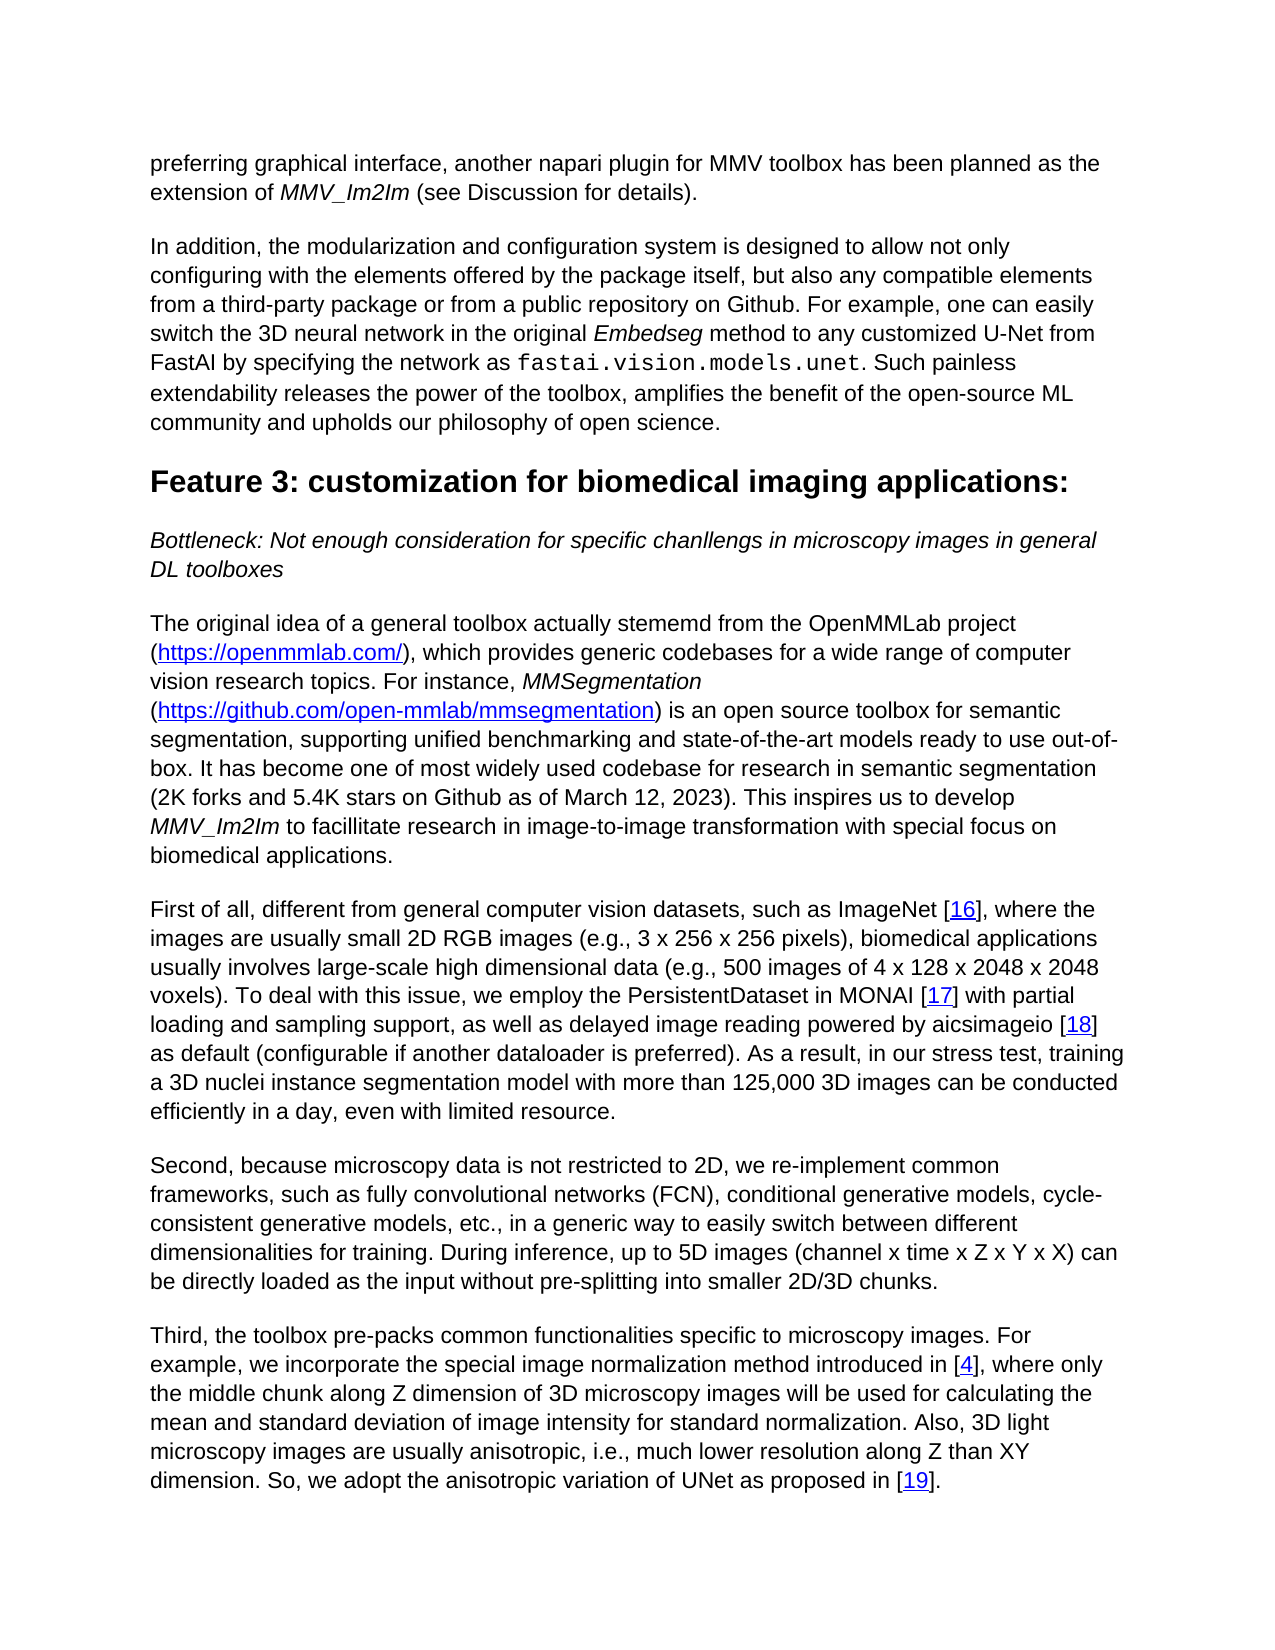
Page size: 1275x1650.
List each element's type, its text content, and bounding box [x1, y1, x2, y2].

subtitle Feature 3: customization for biomedical imaging applications: [150, 463, 1125, 498]
text The original idea of a general toolbox actually stememd from the OpenMMLab project (https://openmmlab.com/), which provides generic codebases for a wide range of computer vision research topics. For instance, MMSegmentation (https://github.com/open-mmlab/mmsegmentation) is an open source toolbox for semantic segmentation, supporting unified benchmarking and state-of-the-art models ready to use out-of-box. It has become one of most widely used codebase for research in semantic segmentation (2K forks and 5.4K stars on Github as of March 12, 2023). This inspires us to develop MMV_Im2Im to facillitate research in image-to-image transformation with special focus on biomedical applications. [150, 610, 1125, 868]
text Second, because microscopy data is not restricted to 2D, we re-implement common frameworks, such as fully convolutional networks (FCN), conditional generative models, cycle-consistent generative models, etc., in a generic way to easily switch between different dimensionalities for training. During inference, up to 5D images (channel x time x Z x Y x X) can be directly loaded as the input without pre-splitting into smaller 2D/3D chunks. [150, 1152, 1125, 1294]
text Bottleneck: Not enough consideration for specific chanllengs in microscopy images in general DL toolboxes [150, 527, 1125, 582]
text Third, the toolbox pre-packs common functionalities specific to microscopy images. For example, we incorporate the special image normalization method introduced in [4], where only the middle chunk along Z dimension of 3D microscopy images will be used for calculating the mean and standard deviation of image intensity for standard normalization. Also, 3D light microscopy images are usually anisotropic, i.e., much lower resolution along Z than XY dimension. So, we adopt the anisotropic variation of UNet as proposed in [19]. [150, 1322, 1125, 1493]
text First of all, different from general computer vision datasets, such as ImageNet [16], where the images are usually small 2D RGB images (e.g., 3 x 256 x 256 pixels), biomedical applications usually involves large-scale high dimensional data (e.g., 500 images of 4 x 128 x 2048 x 2048 voxels). To deal with this issue, we employ the PersistentDataset in MONAI [17] with partial loading and sampling support, as well as delayed image reading powered by aicsimageio [18] as default (configurable if another dataloader is preferred). As a result, in our stress test, training a 3D nuclei instance segmentation model with more than 125,000 3D images can be conducted efficiently in a day, even with limited resource. [150, 896, 1125, 1125]
